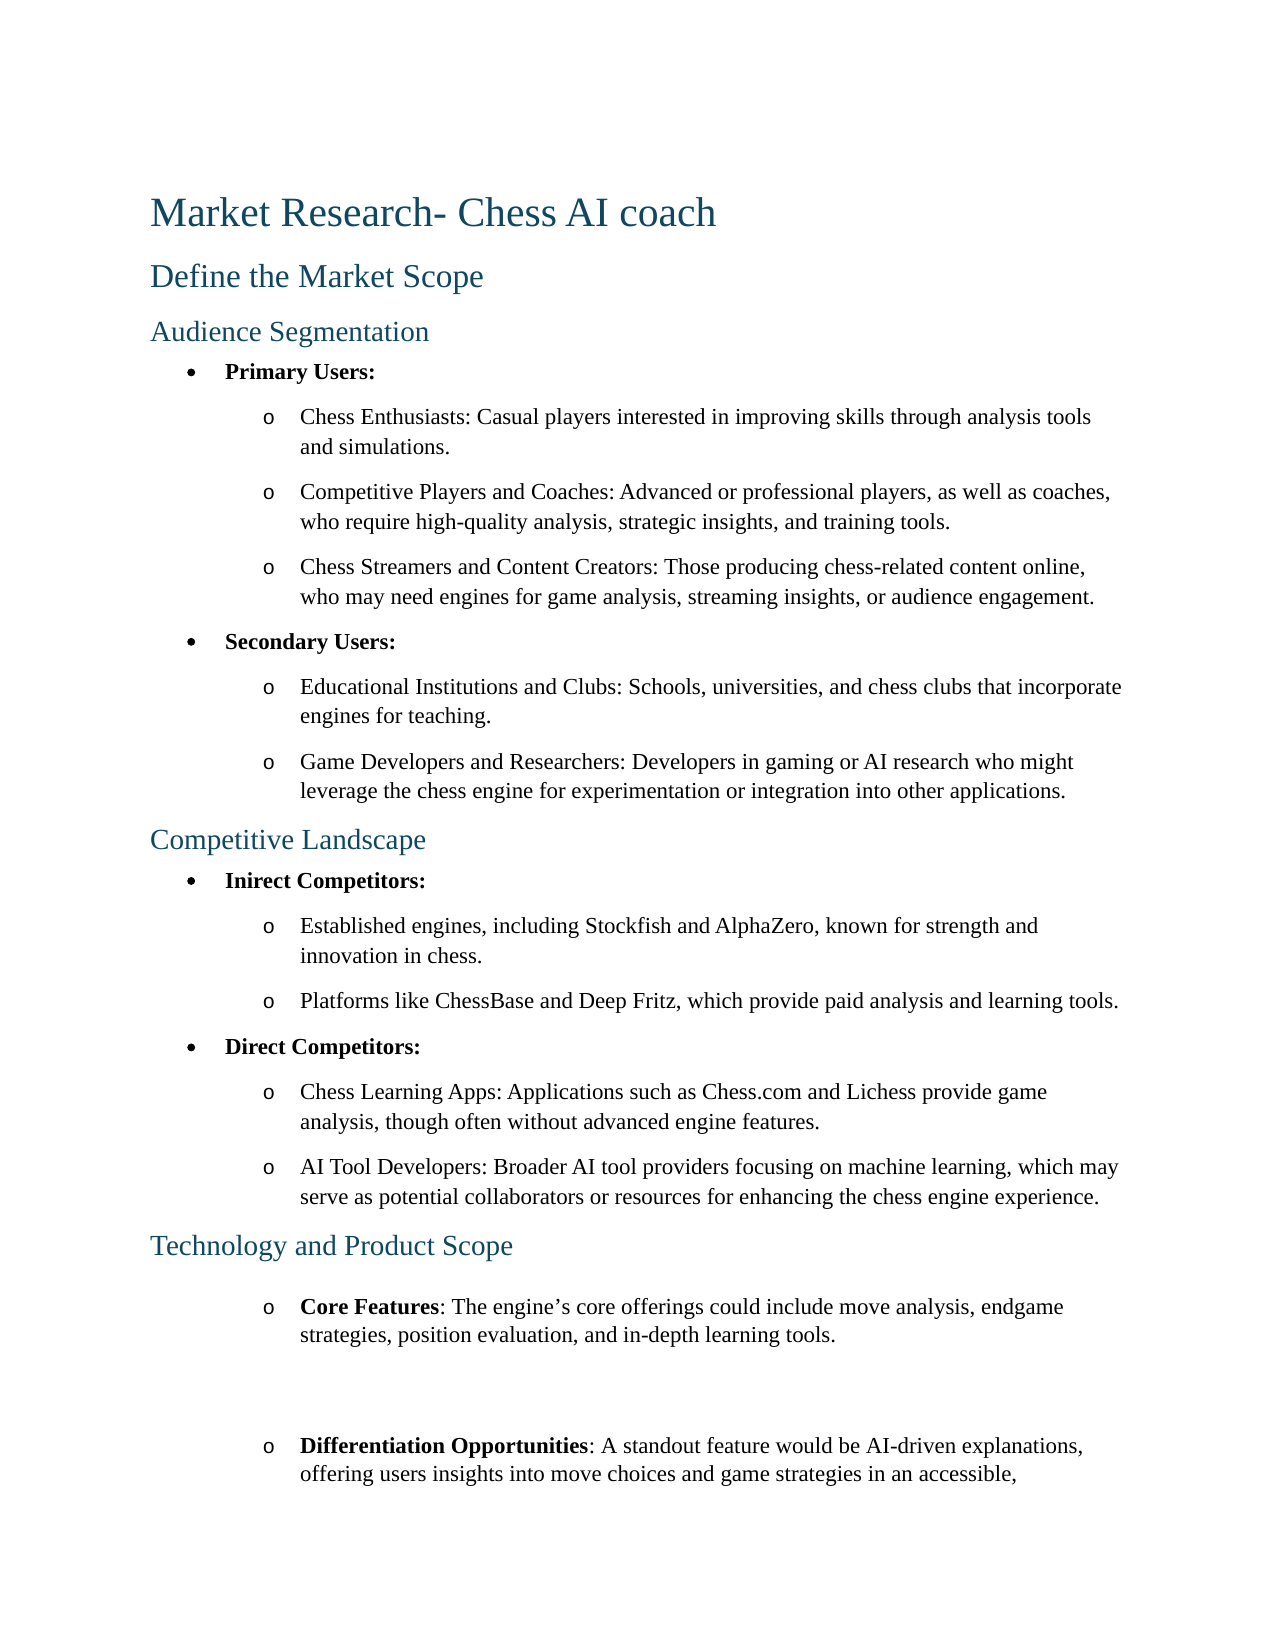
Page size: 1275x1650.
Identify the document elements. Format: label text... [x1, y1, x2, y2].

list Established engines, including Stockfish and AlphaZero, known for strength and innovation in chess. [262, 912, 1125, 968]
subtitle Technology and Product Scope [150, 1228, 1125, 1262]
subtitle Define the Market Scope [150, 256, 1125, 294]
list Chess Enthusiasts: Casual players interested in improving skills through analysis tools and simulations. [262, 403, 1125, 459]
list Secondary Users: [187, 628, 1125, 654]
list Platforms like ChessBase and Deep Fritz, which provide paid analysis and learning tools. [262, 987, 1125, 1014]
subtitle Audience Segmentation [150, 314, 1125, 347]
list Chess Streamers and Content Creators: Those producing chess-related content online, who may need engines for game analysis, streaming insights, or audience engagement. [262, 553, 1125, 609]
list Educational Institutions and Clubs: Schools, universities, and chess clubs that incorporate engines for teaching. [262, 673, 1125, 729]
list Chess Learning Apps: Applications such as Chess.com and Lichess provide game analysis, though often without advanced engine features. [262, 1078, 1125, 1134]
list Primary Users: [187, 358, 1125, 385]
list Direct Competitors: [187, 1033, 1125, 1060]
list AI Tool Developers: Broader AI tool providers focusing on machine learning, which may serve as potential collaborators or resources for enhancing the chess engine experience. [262, 1153, 1125, 1209]
list Competitive Players and Coaches: Advanced or professional players, as well as coaches, who require high-quality analysis, strategic insights, and training tools. [262, 478, 1125, 534]
subtitle Market Research- Chess AI coach [150, 187, 1125, 235]
subtitle Competitive Landscape [150, 822, 1125, 856]
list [262, 1432, 1125, 1486]
list Core Features: The engine’s core offerings could include move analysis, endgame strategies, position evaluation, and in-depth learning tools. [262, 1293, 1125, 1347]
list Inirect Competitors: [187, 867, 1125, 893]
list Game Developers and Researchers: Developers in gaming or AI research who might leverage the chess engine for experimentation or integration into other applications. [262, 748, 1125, 804]
